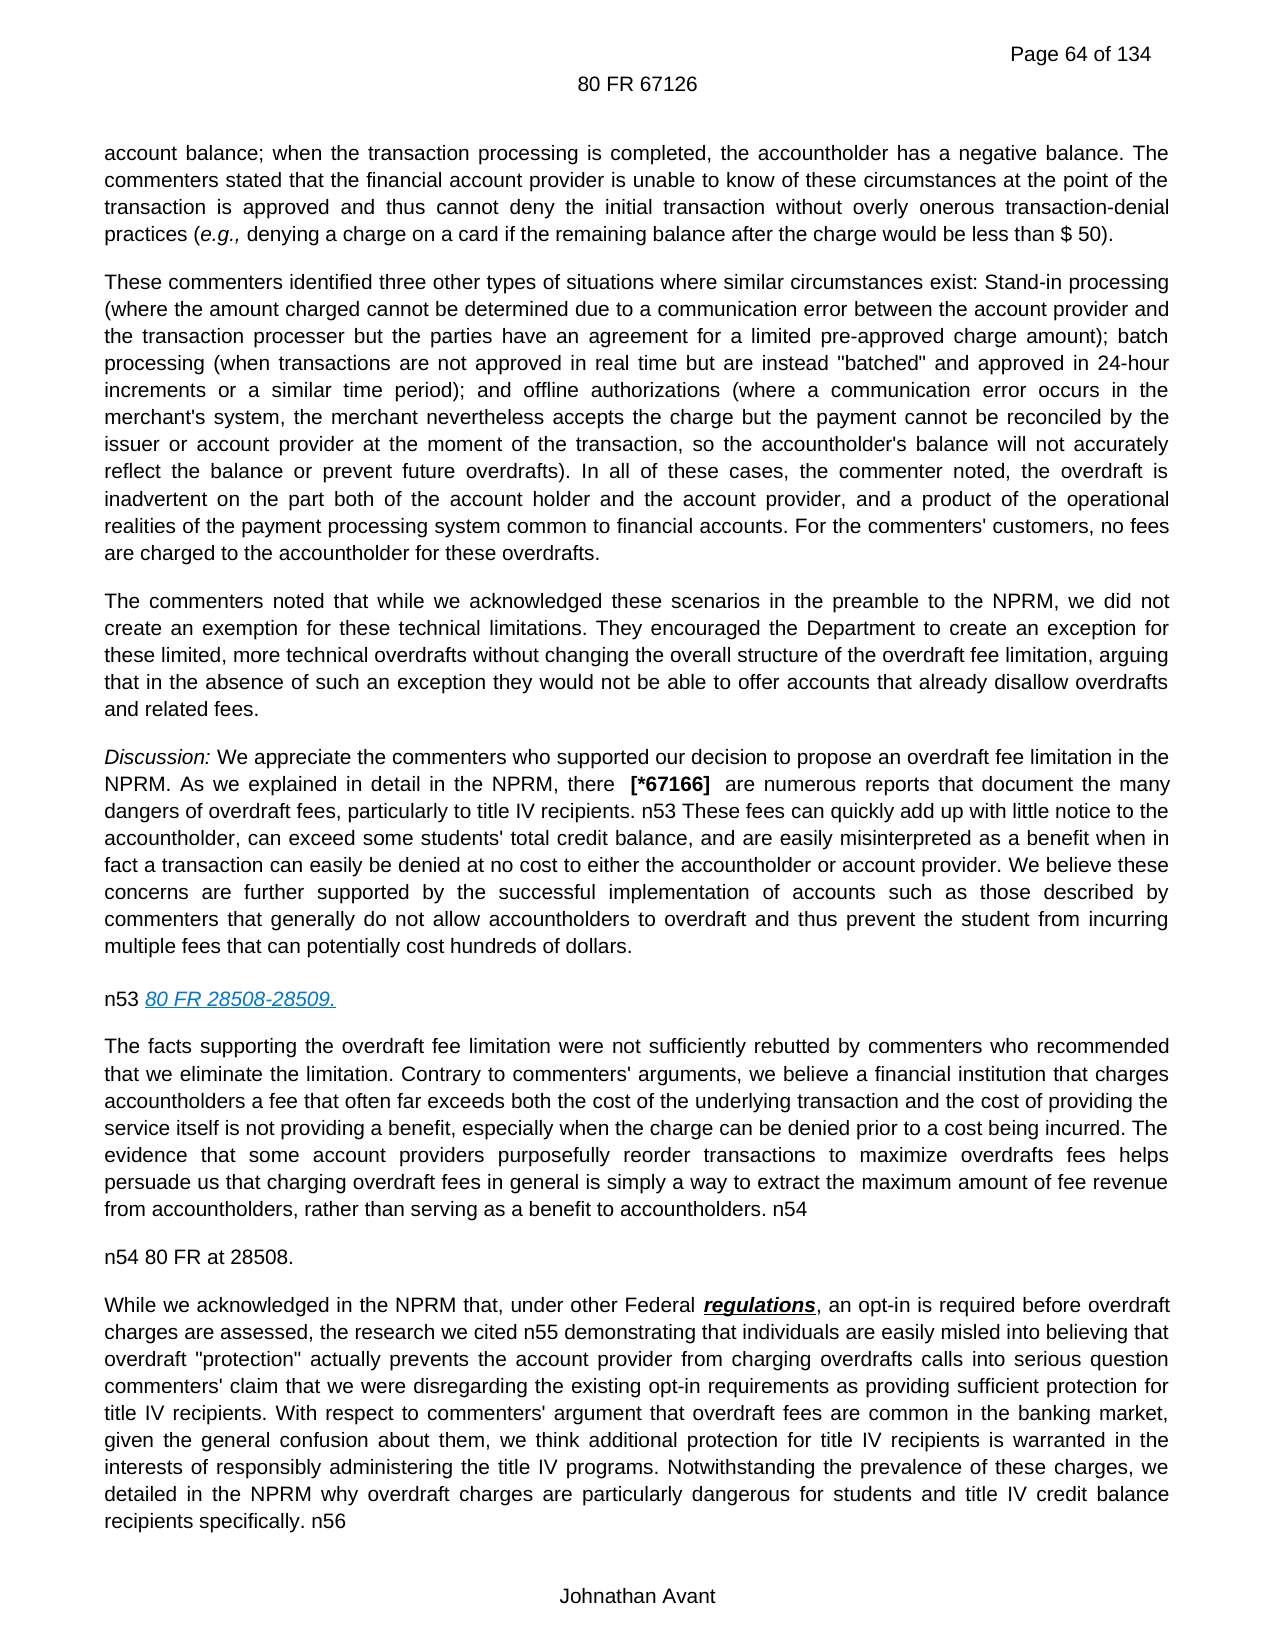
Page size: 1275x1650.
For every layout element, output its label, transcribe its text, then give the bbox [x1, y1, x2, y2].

text The commenters noted that while we acknowledged these scenarios in the preamble to the NPRM, we did not create an exemption for these technical limitations. They encouraged the Department to create an exception for these limited, more technical overdrafts without changing the overall structure of the overdraft fee limitation, arguing that in the absence of such an exception they would not be able to offer accounts that already disallow overdrafts and related fees. [104, 585, 1171, 721]
text Discussion: We appreciate the commenters who supported our decision to propose an overdraft fee limitation in the NPRM. As we explained in detail in the NPRM, there [*67166] are numerous reports that document the many dangers of overdraft fees, particularly to title IV recipients. n53 These fees can quickly add up with little notice to the accountholder, can exceed some students' total credit balance, and are easily misinterpreted as a benefit when in fact a transaction can easily be denied at no cost to either the accountholder or account provider. We believe these concerns are further supported by the successful implementation of accounts such as those described by commenters that generally do not allow accountholders to overdraft and thus prevent the student from incurring multiple fees that can potentially cost hundreds of dollars. [104, 742, 1171, 958]
text While we acknowledged in the NPRM that, under other Federal regulations, an opt-in is required before overdraft charges are assessed, the research we cited n55 demonstrating that individuals are easily misled into believing that overdraft "protection" actually prevents the account provider from charging overdrafts calls into serious question commenters' claim that we were disregarding the existing opt-in requirements as providing sufficient protection for title IV recipients. With respect to commenters' argument that overdraft fees are common in the banking market, given the general confusion about them, we think additional protection for title IV recipients is warranted in the interests of responsibly administering the title IV programs. Notwithstanding the prevalence of these charges, we detailed in the NPRM why overdraft charges are particularly dangerous for students and title IV credit balance recipients specifically. n56 [104, 1289, 1171, 1533]
text These commenters identified three other types of situations where similar circumstances exist: Stand-in processing (where the amount charged cannot be determined due to a communication error between the account provider and the transaction processer but the parties have an agreement for a limited pre-approved charge amount); batch processing (when transactions are not approved in real time but are instead "batched" and approved in 24-hour increments or a similar time period); and offline authorizations (where a communication error occurs in the merchant's system, the merchant nevertheless accepts the charge but the payment cannot be reconciled by the issuer or account provider at the moment of the transaction, so the accountholder's balance will not accurately reflect the balance or prevent future overdrafts). In all of these cases, the commenter noted, the overdraft is inadvertent on the part both of the account holder and the account provider, and a product of the operational realities of the payment processing system common to financial accounts. For the commenters' customers, no fees are charged to the accountholder for these overdrafts. [104, 267, 1171, 564]
text The facts supporting the overdraft fee limitation were not sufficiently rebutted by commenters who recommended that we eliminate the limitation. Contrary to commenters' arguments, we believe a financial institution that charges accountholders a fee that often far exceeds both the cost of the underlying transaction and the cost of providing the service itself is not providing a benefit, especially when the charge can be denied prior to a cost being incurred. The evidence that some account providers purposefully reorder transactions to maximize overdrafts fees helps persuade us that charging overdraft fees in general is simply a way to extract the maximum amount of fee revenue from accountholders, rather than serving as a benefit to accountholders. n54 [104, 1031, 1171, 1221]
text n53 80 FR 28508-28509. [104, 983, 1171, 1010]
text n54 80 FR at 28508. [104, 1242, 1171, 1269]
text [104, 137, 1171, 246]
